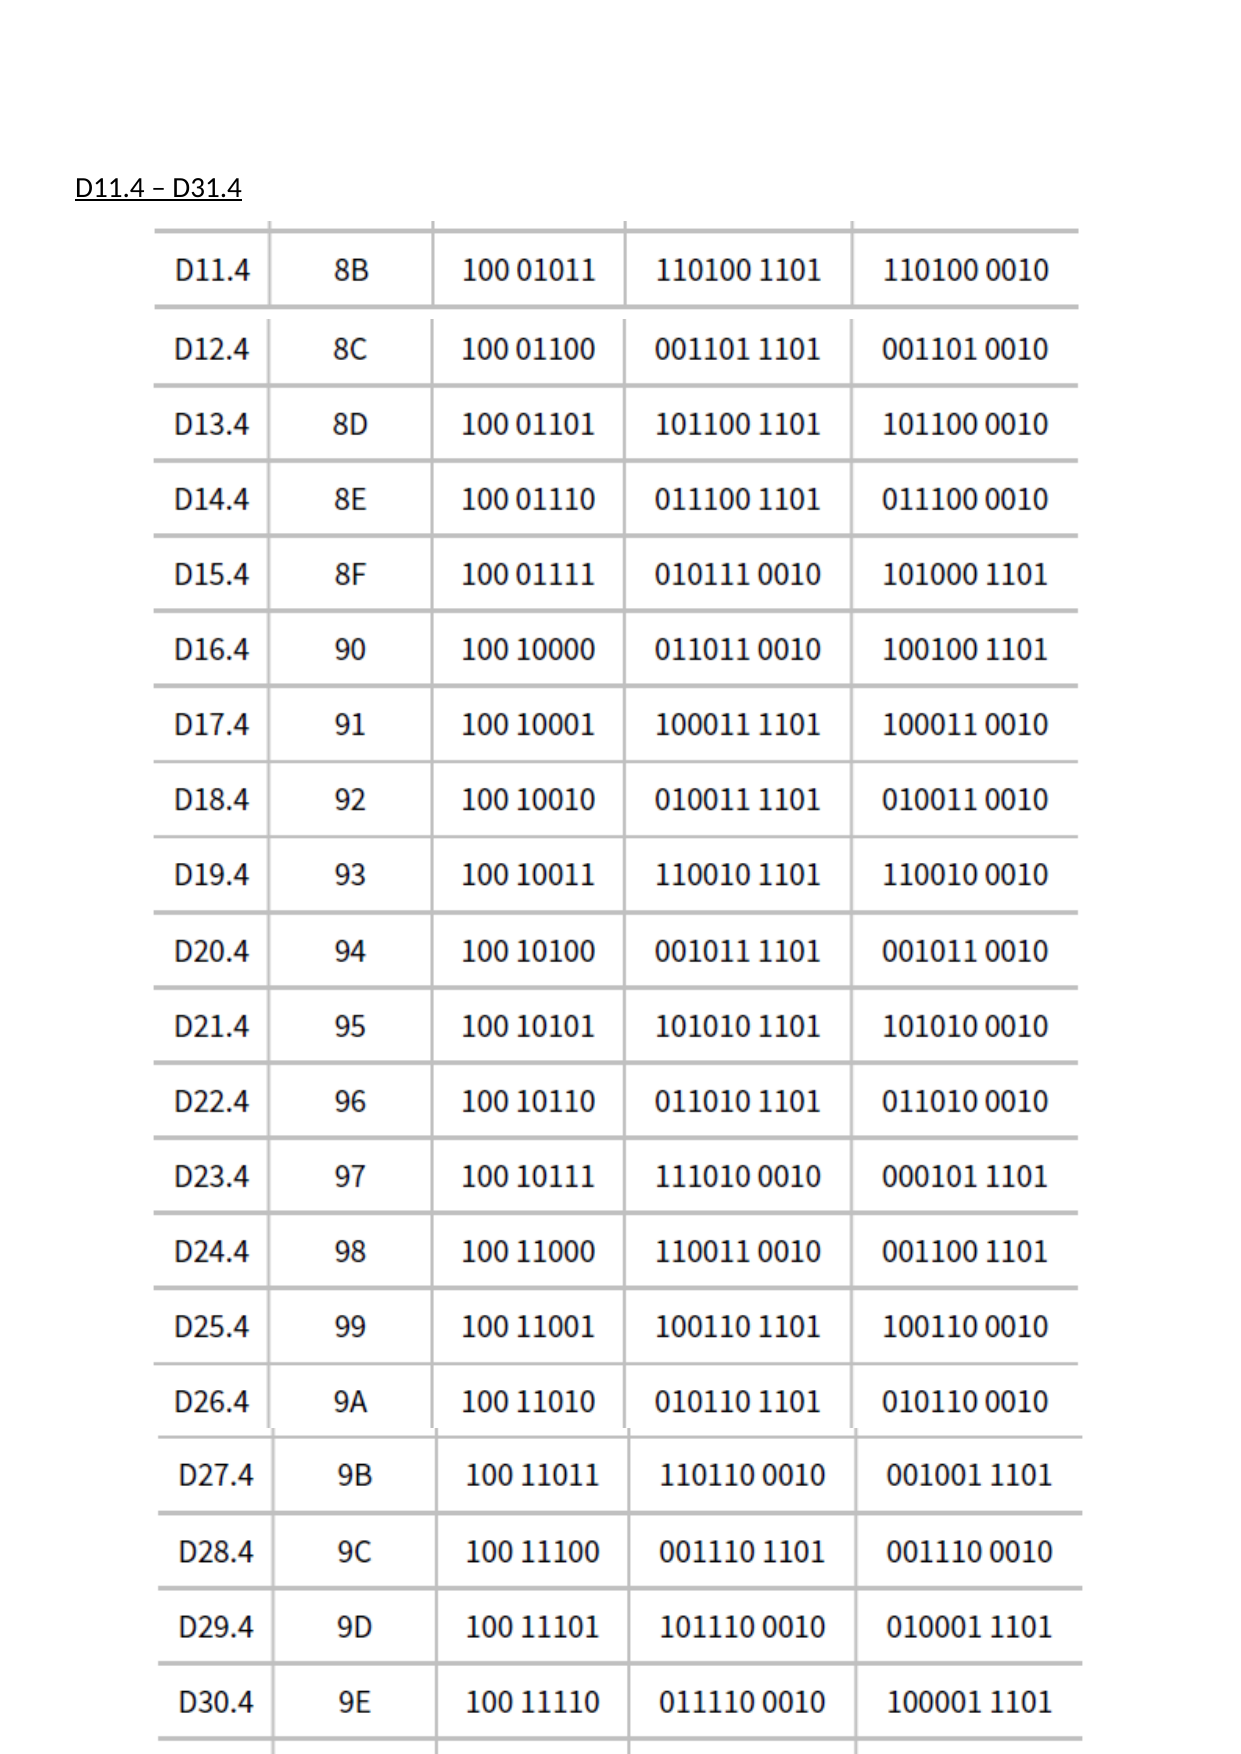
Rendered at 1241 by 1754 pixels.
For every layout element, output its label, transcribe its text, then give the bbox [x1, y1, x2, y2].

subtitle D11.4 – D31.4 [75, 169, 1165, 204]
picture [143, 221, 1097, 1754]
